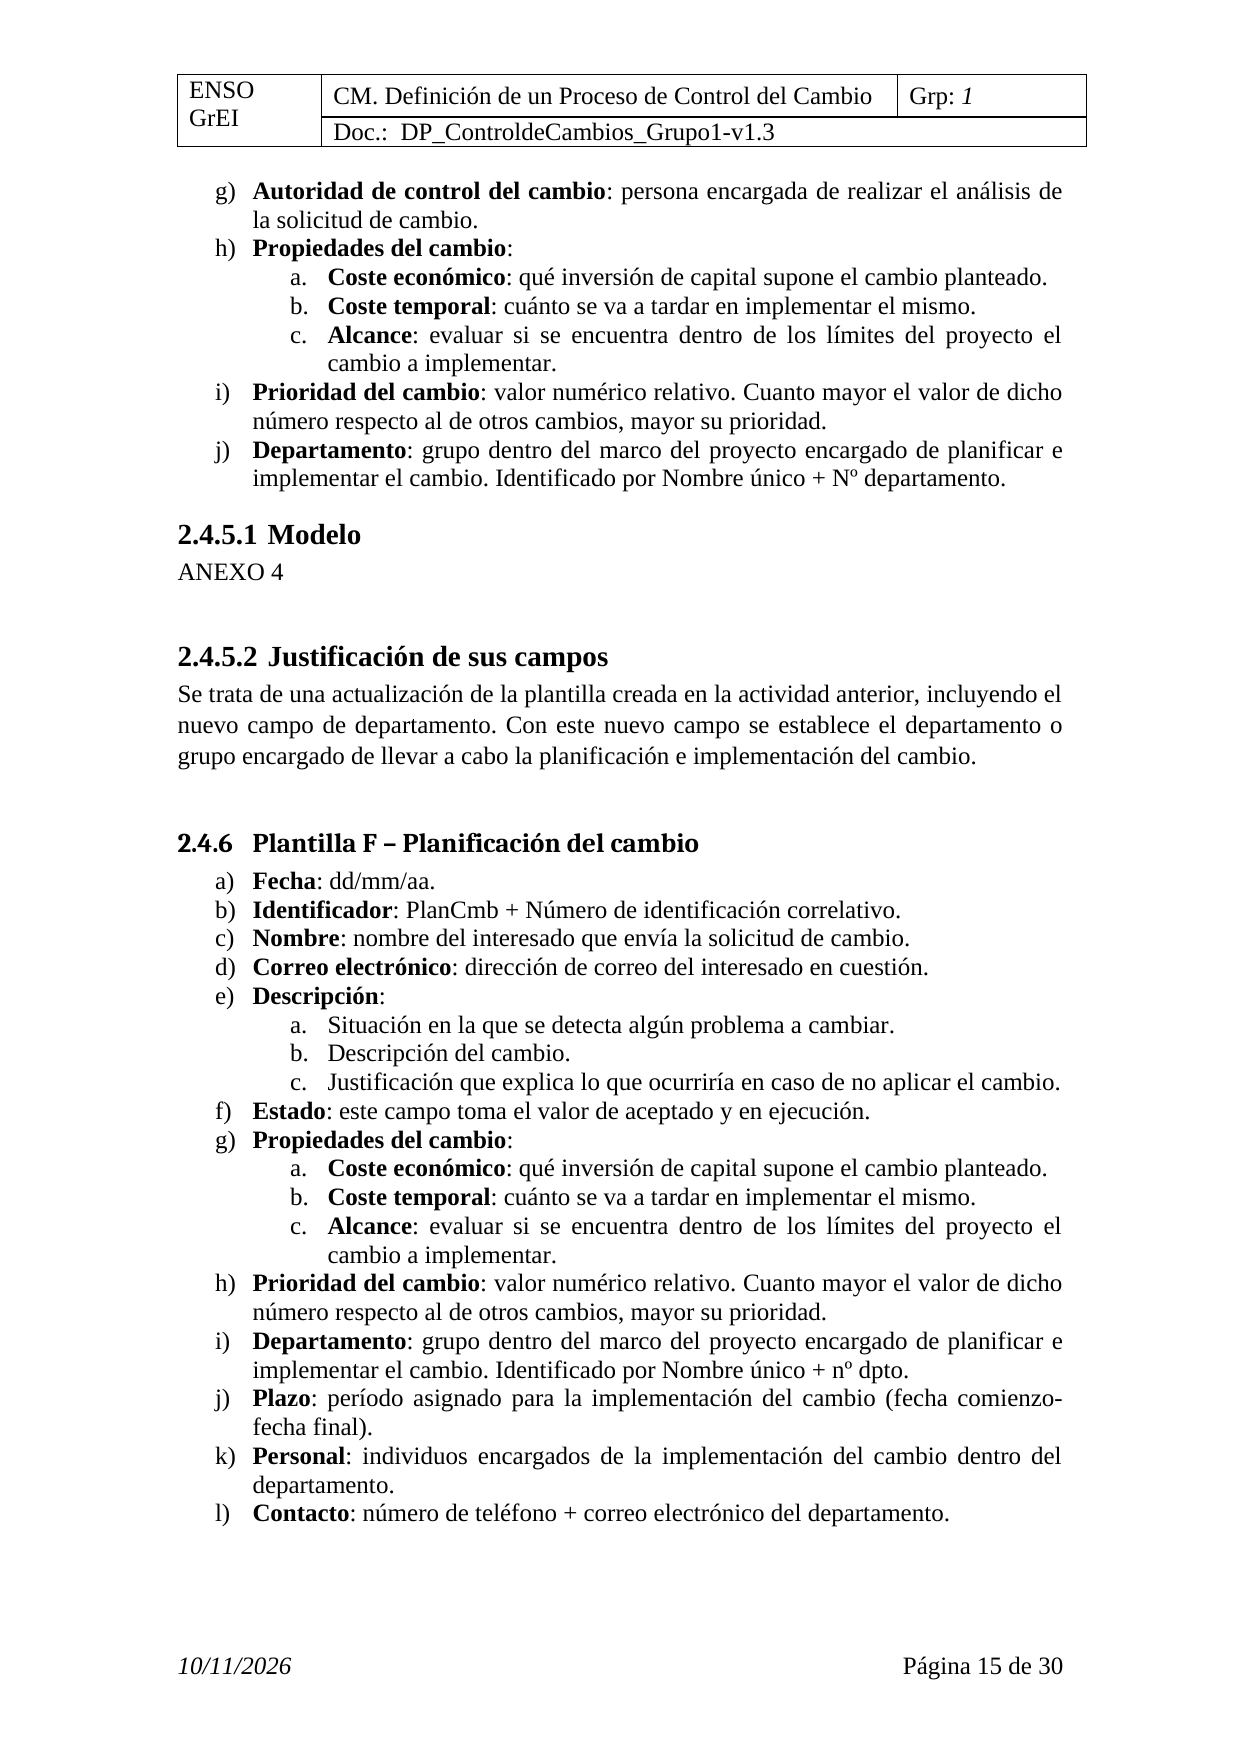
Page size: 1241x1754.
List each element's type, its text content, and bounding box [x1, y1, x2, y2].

list Propiedades del cambio: [215, 233, 1063, 262]
list Departamento: grupo dentro del marco del proyecto encargado de planificar e implementar el cambio. Identificado por Nombre único + Nº departamento. [215, 435, 1063, 492]
text ANEXO 4 [177, 557, 1063, 586]
list Prioridad del cambio: valor numérico relativo. Cuanto mayor el valor de dicho número respecto al de otros cambios, mayor su prioridad. [215, 1268, 1063, 1326]
list Identificador: PlanCmb + Número de identificación correlativo. [215, 895, 1063, 923]
subtitle Justificación de sus campos [177, 639, 1063, 673]
list Descripción: [215, 981, 1063, 1010]
list Coste temporal: cuánto se va a tardar en implementar el mismo. [290, 291, 1063, 320]
list Coste temporal: cuánto se va a tardar en implementar el mismo. [290, 1182, 1063, 1211]
list Alcance: evaluar si se encuentra dentro de los límites del proyecto el cambio a implementar. [290, 320, 1063, 377]
list Alcance: evaluar si se encuentra dentro de los límites del proyecto el cambio a implementar. [290, 1211, 1063, 1268]
list Estado: este campo toma el valor de aceptado y en ejecución. [215, 1096, 1063, 1125]
list Autoridad de control del cambio: persona encargada de realizar el análisis de la solicitud de cambio. [215, 176, 1063, 233]
list Descripción del cambio. [290, 1038, 1063, 1067]
list Departamento: grupo dentro del marco del proyecto encargado de planificar e implementar el cambio. Identificado por Nombre único + nº dpto. [215, 1326, 1063, 1383]
list Contacto: número de teléfono + correo electrónico del departamento. [215, 1498, 1063, 1527]
list Plazo: período asignado para la implementación del cambio (fecha comienzo-fecha final). [215, 1383, 1063, 1441]
subtitle Plantilla F – Planificación del cambio [177, 828, 1063, 860]
list Nombre: nombre del interesado que envía la solicitud de cambio. [215, 923, 1063, 952]
list Prioridad del cambio: valor numérico relativo. Cuanto mayor el valor de dicho número respecto al de otros cambios, mayor su prioridad. [215, 377, 1063, 435]
subtitle Modelo [177, 517, 1063, 551]
list Situación en la que se detecta algún problema a cambiar. [290, 1010, 1063, 1038]
list Justificación que explica lo que ocurriría en caso de no aplicar el cambio. [290, 1067, 1063, 1096]
list Propiedades del cambio: [215, 1125, 1063, 1153]
list Coste económico: qué inversión de capital supone el cambio planteado. [290, 1153, 1063, 1182]
text Se trata de una actualización de la plantilla creada en la actividad anterior, incluyendo el nuevo campo de departamento. Con este nuevo campo se establece el departamento o grupo encargado de llevar a cabo la planificación e implementación del cambio. [177, 679, 1063, 770]
list Personal: individuos encargados de la implementación del cambio dentro del departamento. [215, 1441, 1063, 1498]
list Fecha: dd/mm/aa. [215, 866, 1063, 895]
list Correo electrónico: dirección de correo del interesado en cuestión. [215, 952, 1063, 981]
list Coste económico: qué inversión de capital supone el cambio planteado. [290, 262, 1063, 291]
